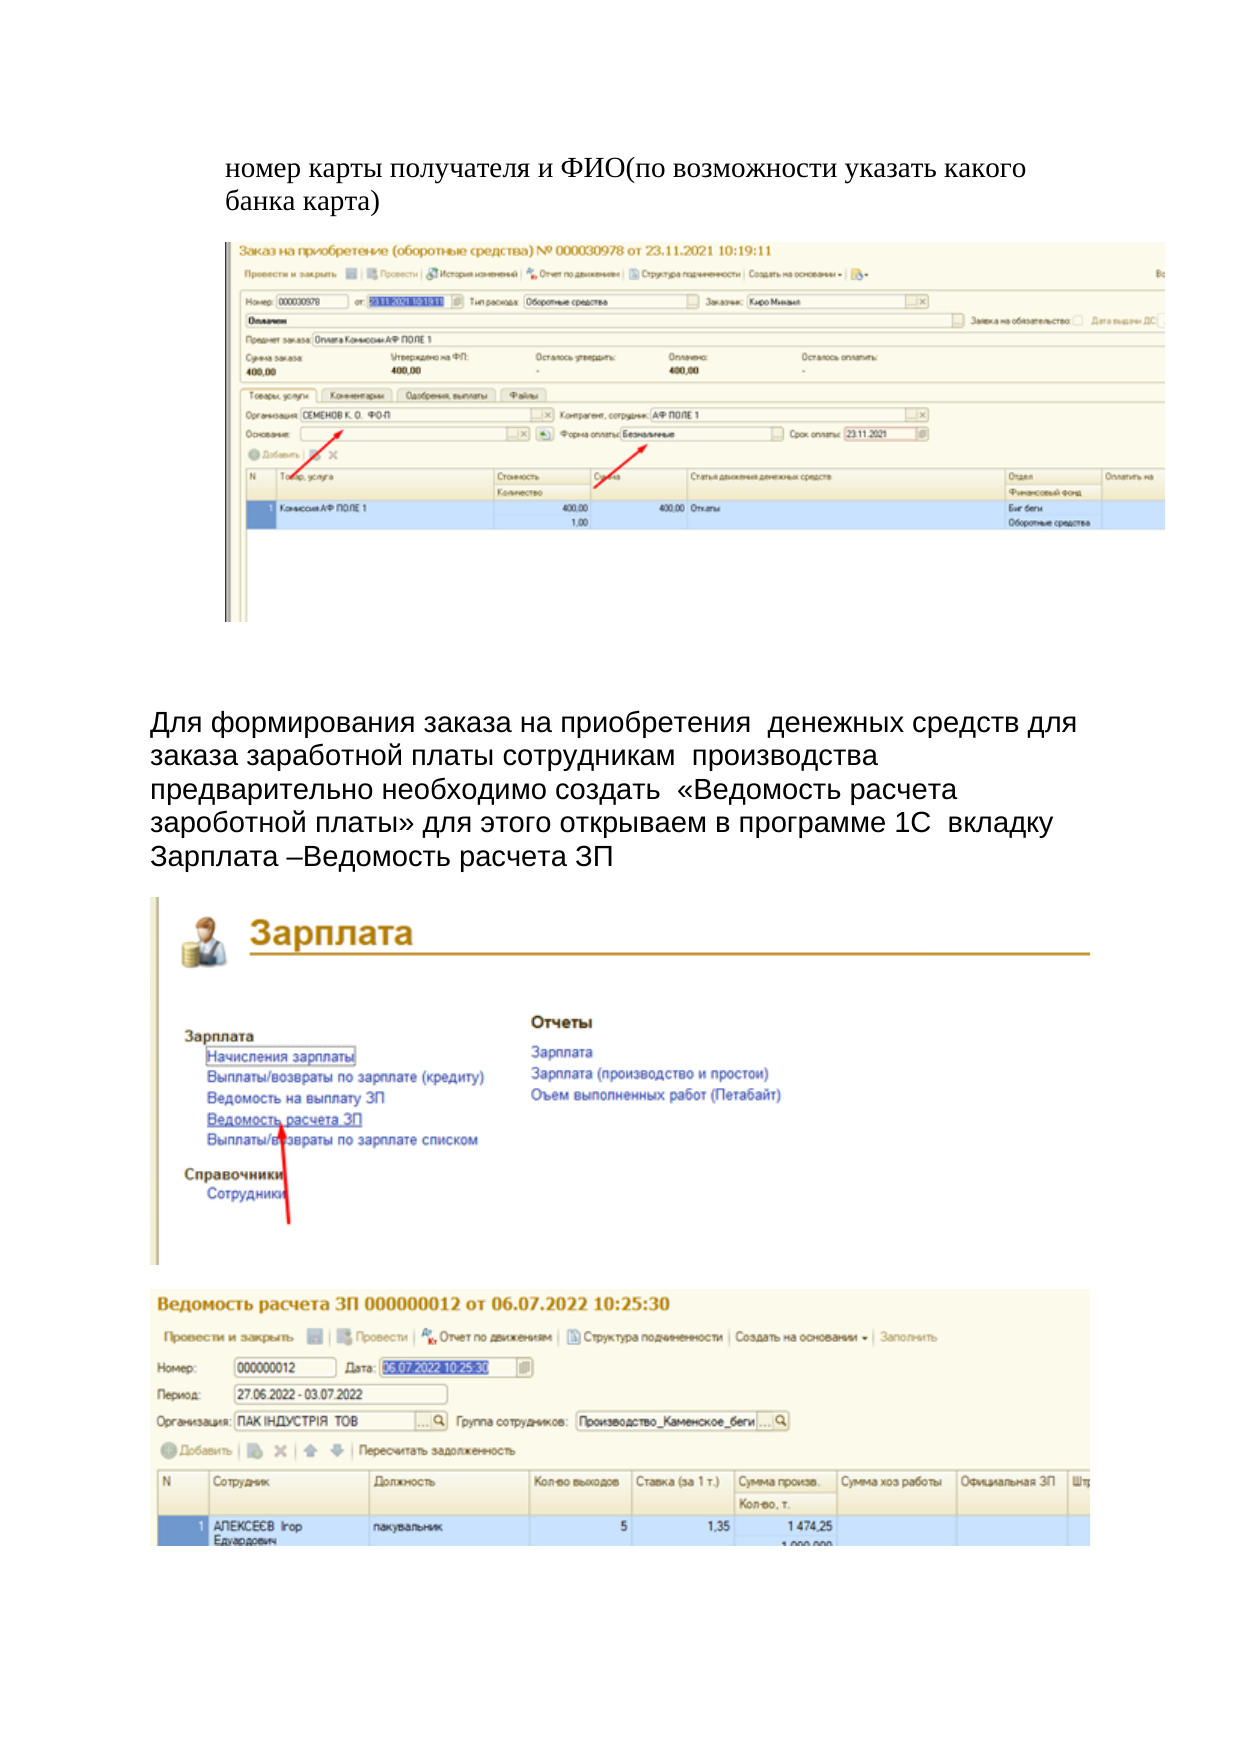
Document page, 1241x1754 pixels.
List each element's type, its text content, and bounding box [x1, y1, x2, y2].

picture [225, 242, 1166, 622]
picture [150, 897, 1091, 1265]
text Для формирования заказа на приобретения денежных средств для заказа заработной платы сотрудникам производства предварительно необходимо создать «Ведомость расчета зароботной платы» для этого открываем в программе 1С вкладку Зарплата –Ведомость расчета ЗП [150, 705, 1090, 872]
text номер карты получателя и ФИО(по возможности указать какого банка карта) [225, 150, 1090, 217]
picture [150, 1289, 1091, 1546]
